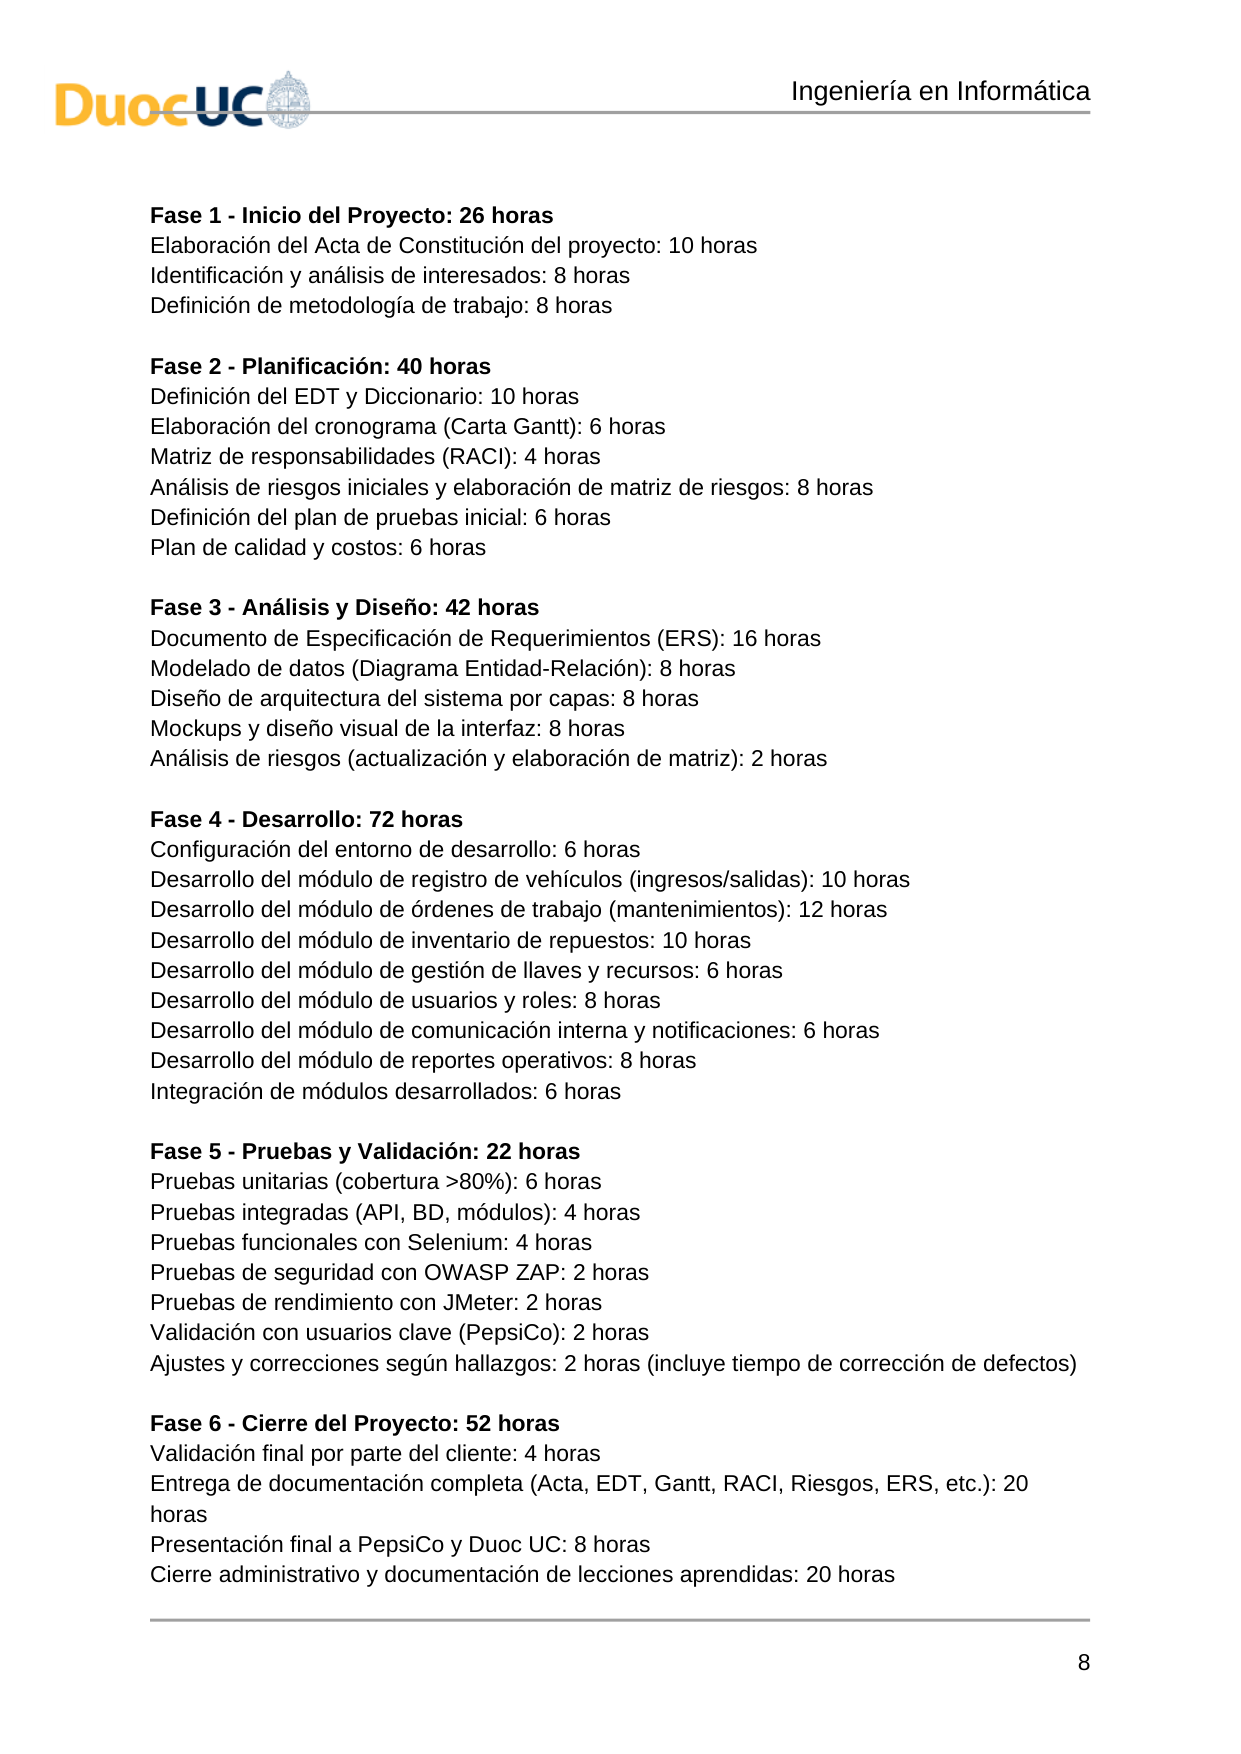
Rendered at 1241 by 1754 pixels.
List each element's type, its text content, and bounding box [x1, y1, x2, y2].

text Desarrollo del módulo de comunicación interna y notificaciones: 6 horas [150, 1017, 1090, 1043]
text Desarrollo del módulo de reportes operativos: 8 horas [150, 1047, 1090, 1074]
text Fase 2 - Planificación: 40 horas [150, 353, 1090, 379]
text Análisis de riesgos (actualización y elaboración de matriz): 2 horas [150, 745, 1090, 772]
text Desarrollo del módulo de registro de vehículos (ingresos/salidas): 10 horas [150, 866, 1090, 892]
text Documento de Especificación de Requerimientos (ERS): 16 horas [150, 624, 1090, 651]
text Entrega de documentación completa (Acta, EDT, Gantt, RACI, Riesgos, ERS, etc.): 20 horas [150, 1470, 1090, 1527]
picture [43, 65, 320, 134]
text Pruebas de seguridad con OWASP ZAP: 2 horas [150, 1259, 1090, 1285]
text Modelado de datos (Diagrama Entidad-Relación): 8 horas [150, 655, 1090, 681]
text Elaboración del Acta de Constitución del proyecto: 10 horas [150, 232, 1090, 258]
text Validación con usuarios clave (PepsiCo): 2 horas [150, 1319, 1090, 1346]
text Fase 1 - Inicio del Proyecto: 26 horas [150, 202, 1090, 228]
text Diseño de arquitectura del sistema por capas: 8 horas [150, 685, 1090, 711]
text Ajustes y correcciones según hallazgos: 2 horas (incluye tiempo de corrección de defectos) [150, 1349, 1090, 1376]
text Pruebas funcionales con Selenium: 4 horas [150, 1229, 1090, 1255]
text Pruebas unitarias (cobertura >80%): 6 horas [150, 1168, 1090, 1194]
text Pruebas integradas (API, BD, módulos): 4 horas [150, 1198, 1090, 1225]
text Fase 3 - Análisis y Diseño: 42 horas [150, 594, 1090, 621]
text Definición del plan de pruebas inicial: 6 horas [150, 504, 1090, 530]
text Fase 6 - Cierre del Proyecto: 52 horas [150, 1410, 1090, 1436]
text Fase 4 - Desarrollo: 72 horas [150, 806, 1090, 832]
text Integración de módulos desarrollados: 6 horas [150, 1078, 1090, 1104]
text Matriz de responsabilidades (RACI): 4 horas [150, 443, 1090, 469]
text Pruebas de rendimiento con JMeter: 2 horas [150, 1289, 1090, 1315]
text Definición de metodología de trabajo: 8 horas [150, 292, 1090, 318]
text Validación final por parte del cliente: 4 horas [150, 1440, 1090, 1466]
text Fase 5 - Pruebas y Validación: 22 horas [150, 1138, 1090, 1164]
text Mockups y diseño visual de la interfaz: 8 horas [150, 715, 1090, 741]
text Desarrollo del módulo de usuarios y roles: 8 horas [150, 987, 1090, 1013]
text Desarrollo del módulo de órdenes de trabajo (mantenimientos): 12 horas [150, 896, 1090, 923]
text Elaboración del cronograma (Carta Gantt): 6 horas [150, 413, 1090, 439]
text Configuración del entorno de desarrollo: 6 horas [150, 836, 1090, 862]
text Plan de calidad y costos: 6 horas [150, 534, 1090, 560]
text Desarrollo del módulo de gestión de llaves y recursos: 6 horas [150, 957, 1090, 983]
text Cierre administrativo y documentación de lecciones aprendidas: 20 horas [150, 1561, 1090, 1587]
text Definición del EDT y Diccionario: 10 horas [150, 383, 1090, 409]
text Desarrollo del módulo de inventario de repuestos: 10 horas [150, 927, 1090, 953]
text Presentación final a PepsiCo y Duoc UC: 8 horas [150, 1531, 1090, 1557]
text Identificación y análisis de interesados: 8 horas [150, 262, 1090, 288]
text Análisis de riesgos iniciales y elaboración de matriz de riesgos: 8 horas [150, 473, 1090, 500]
